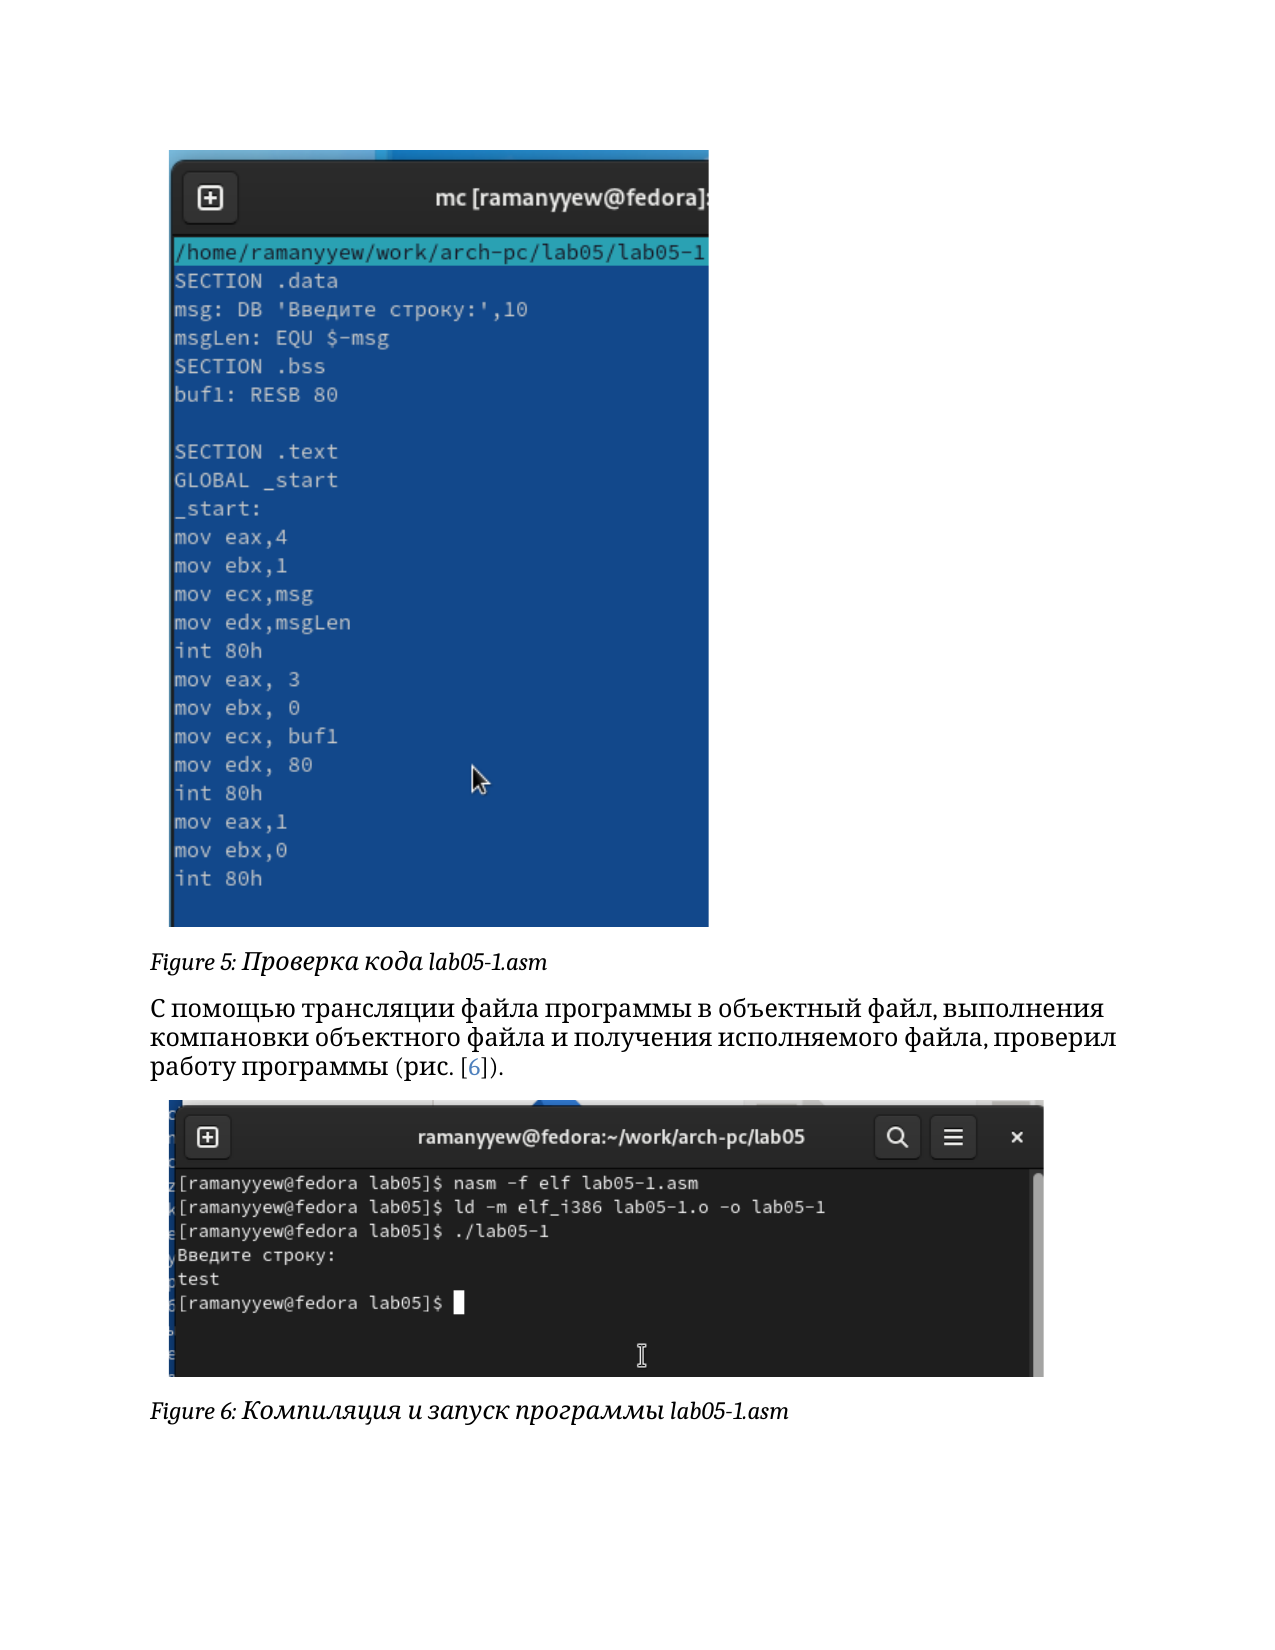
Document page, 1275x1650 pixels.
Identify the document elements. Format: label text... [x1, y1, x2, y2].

picture [168, 150, 709, 927]
text Figure 6: Компиляция и запуск программы lab05-1.asm [150, 1397, 1125, 1426]
text С помощью трансляции файла программы в объектный файл, выполнения компановки объектного файла и получения исполняемого файла, проверил работу программы (рис. [6]). [150, 995, 1125, 1081]
text Figure 5: Проверка кода lab05-1.asm [150, 948, 1125, 976]
picture [168, 1100, 1044, 1377]
